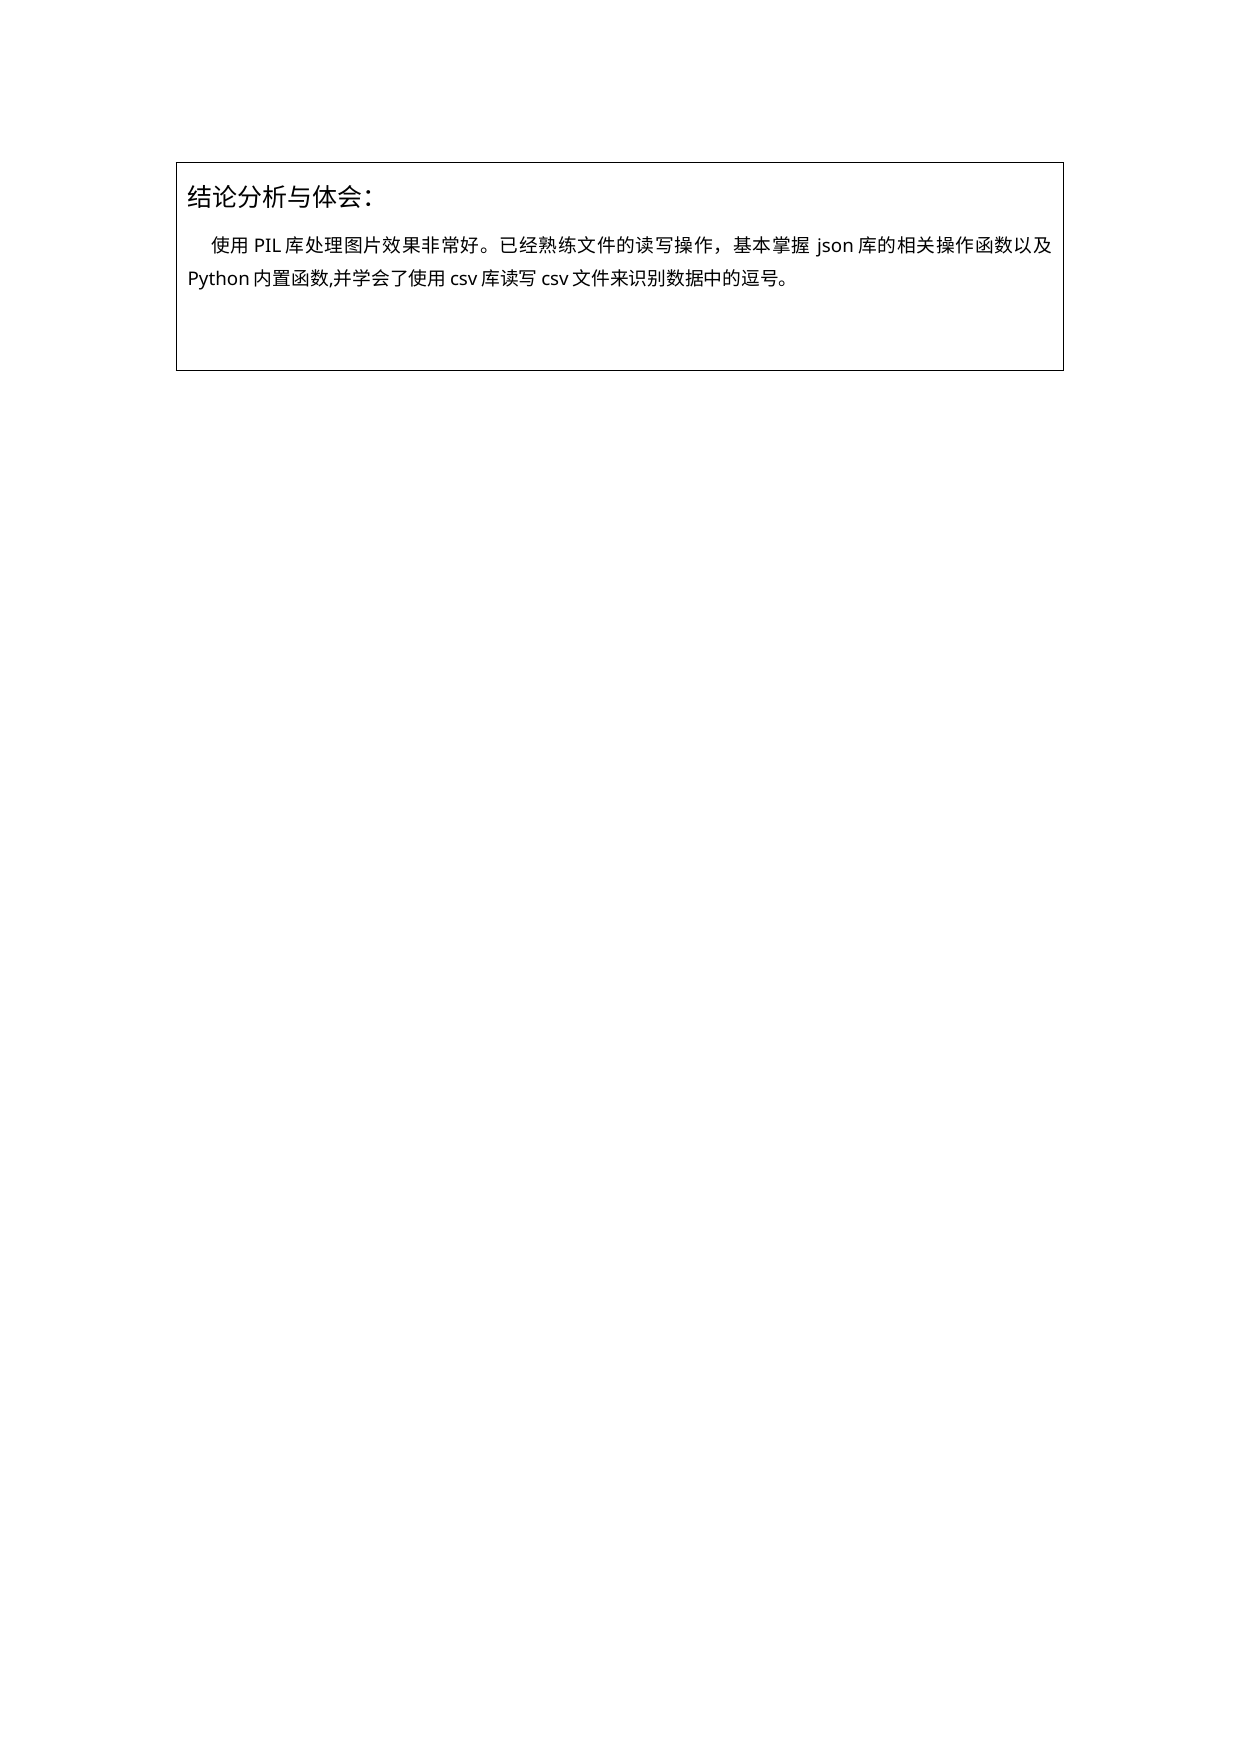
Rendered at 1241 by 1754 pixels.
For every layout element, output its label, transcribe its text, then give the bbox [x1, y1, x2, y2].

table_cell 结论分析与体会： 使用PIL库处理图片效果非常好。已经熟练文件的读写操作，基本掌握json库的相关操作函数以及Python内置函数,并学会了使用csv库读写csv文件来识别数据中的逗号。 [177, 163, 1063, 370]
